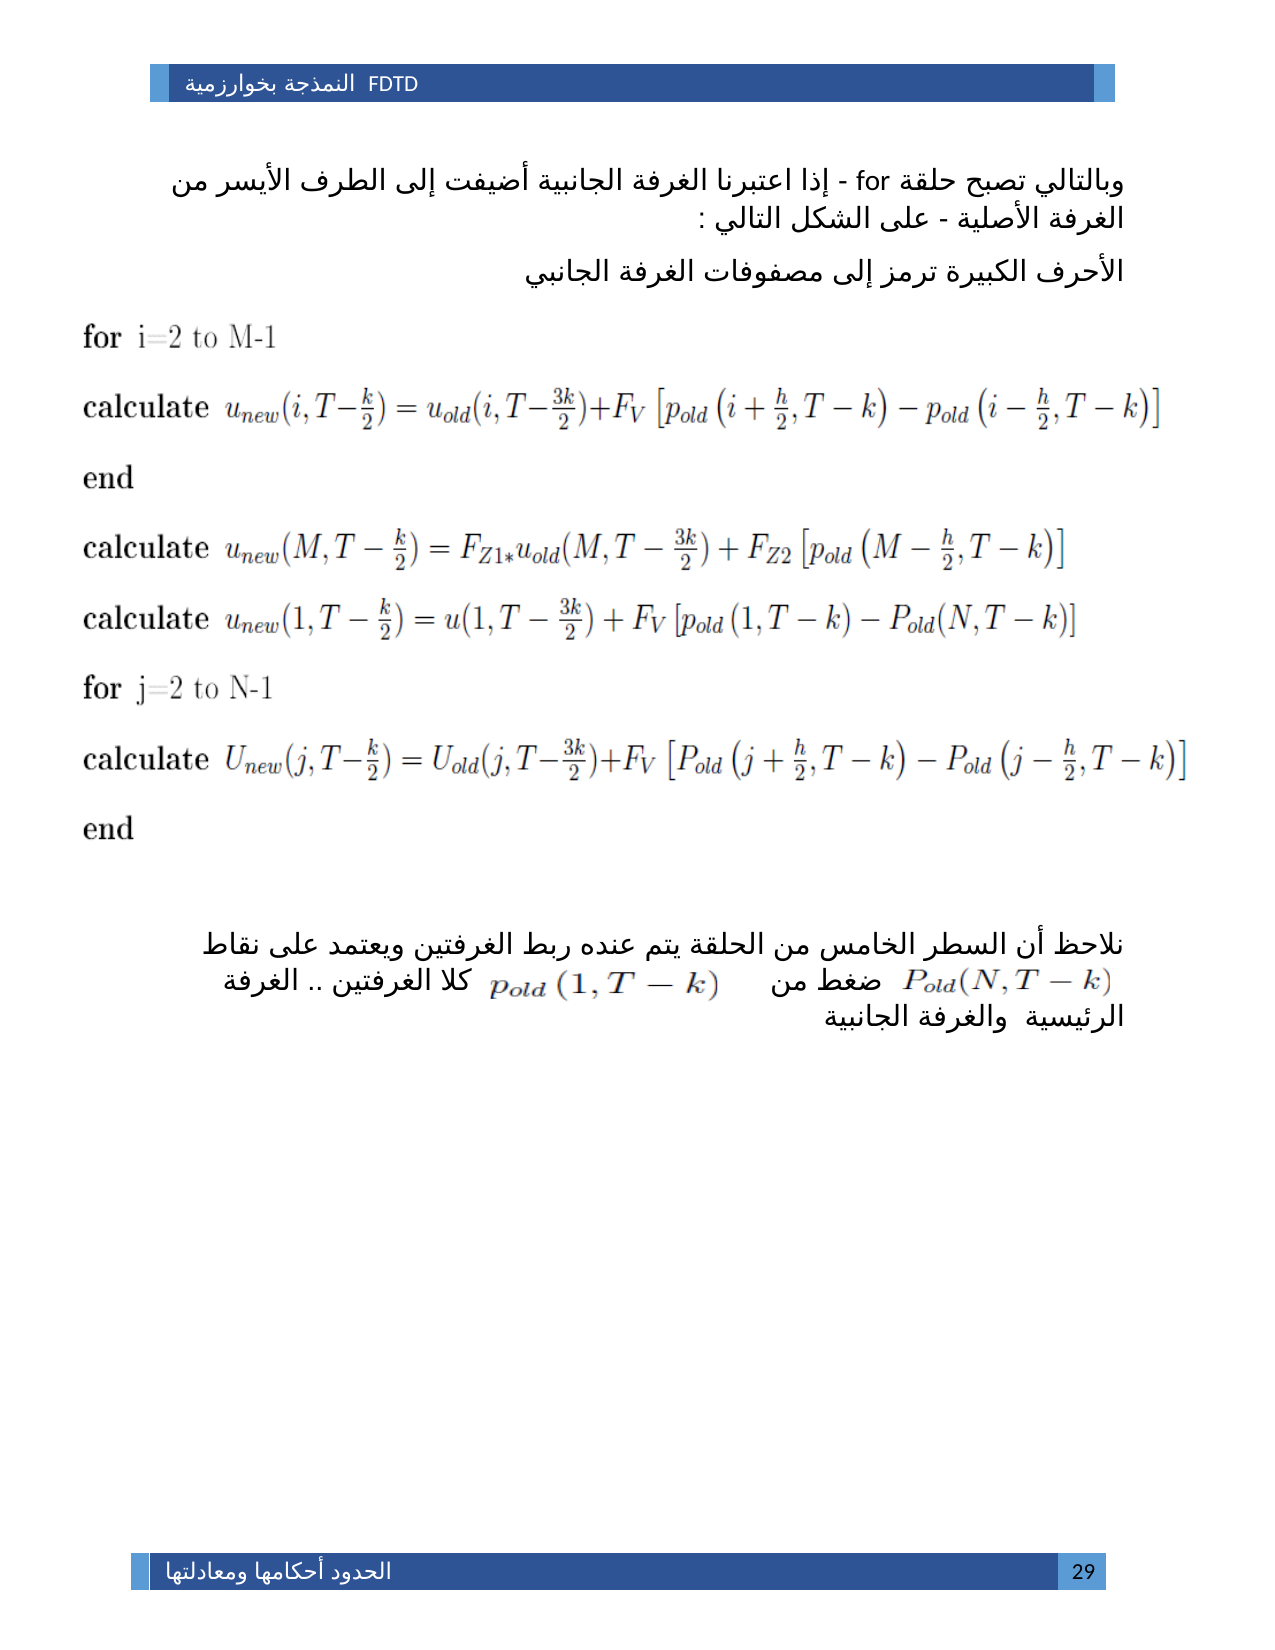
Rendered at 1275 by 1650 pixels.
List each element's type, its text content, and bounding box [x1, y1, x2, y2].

picture [69, 309, 1206, 850]
picture [900, 961, 1109, 999]
picture [489, 963, 716, 1004]
text نلاحظ أن السطر الخامس من الحلقة يتم عنده ربط الغرفتين ويعتمد على نقاط ضغط من كلا الغرفتين .. الغرفة الرئيسية والغرفة الجانبية [150, 927, 1125, 1033]
text وبالتالي تصبح حلقة for - إذا اعتبرنا الغرفة الجانبية أضيفت إلى الطرف الأيسر من الغرفة الأصلية - على الشكل التالي : [150, 150, 1125, 234]
text الأحرف الكبيرة ترمز إلى مصفوفات الغرفة الجانبي [150, 253, 1125, 287]
